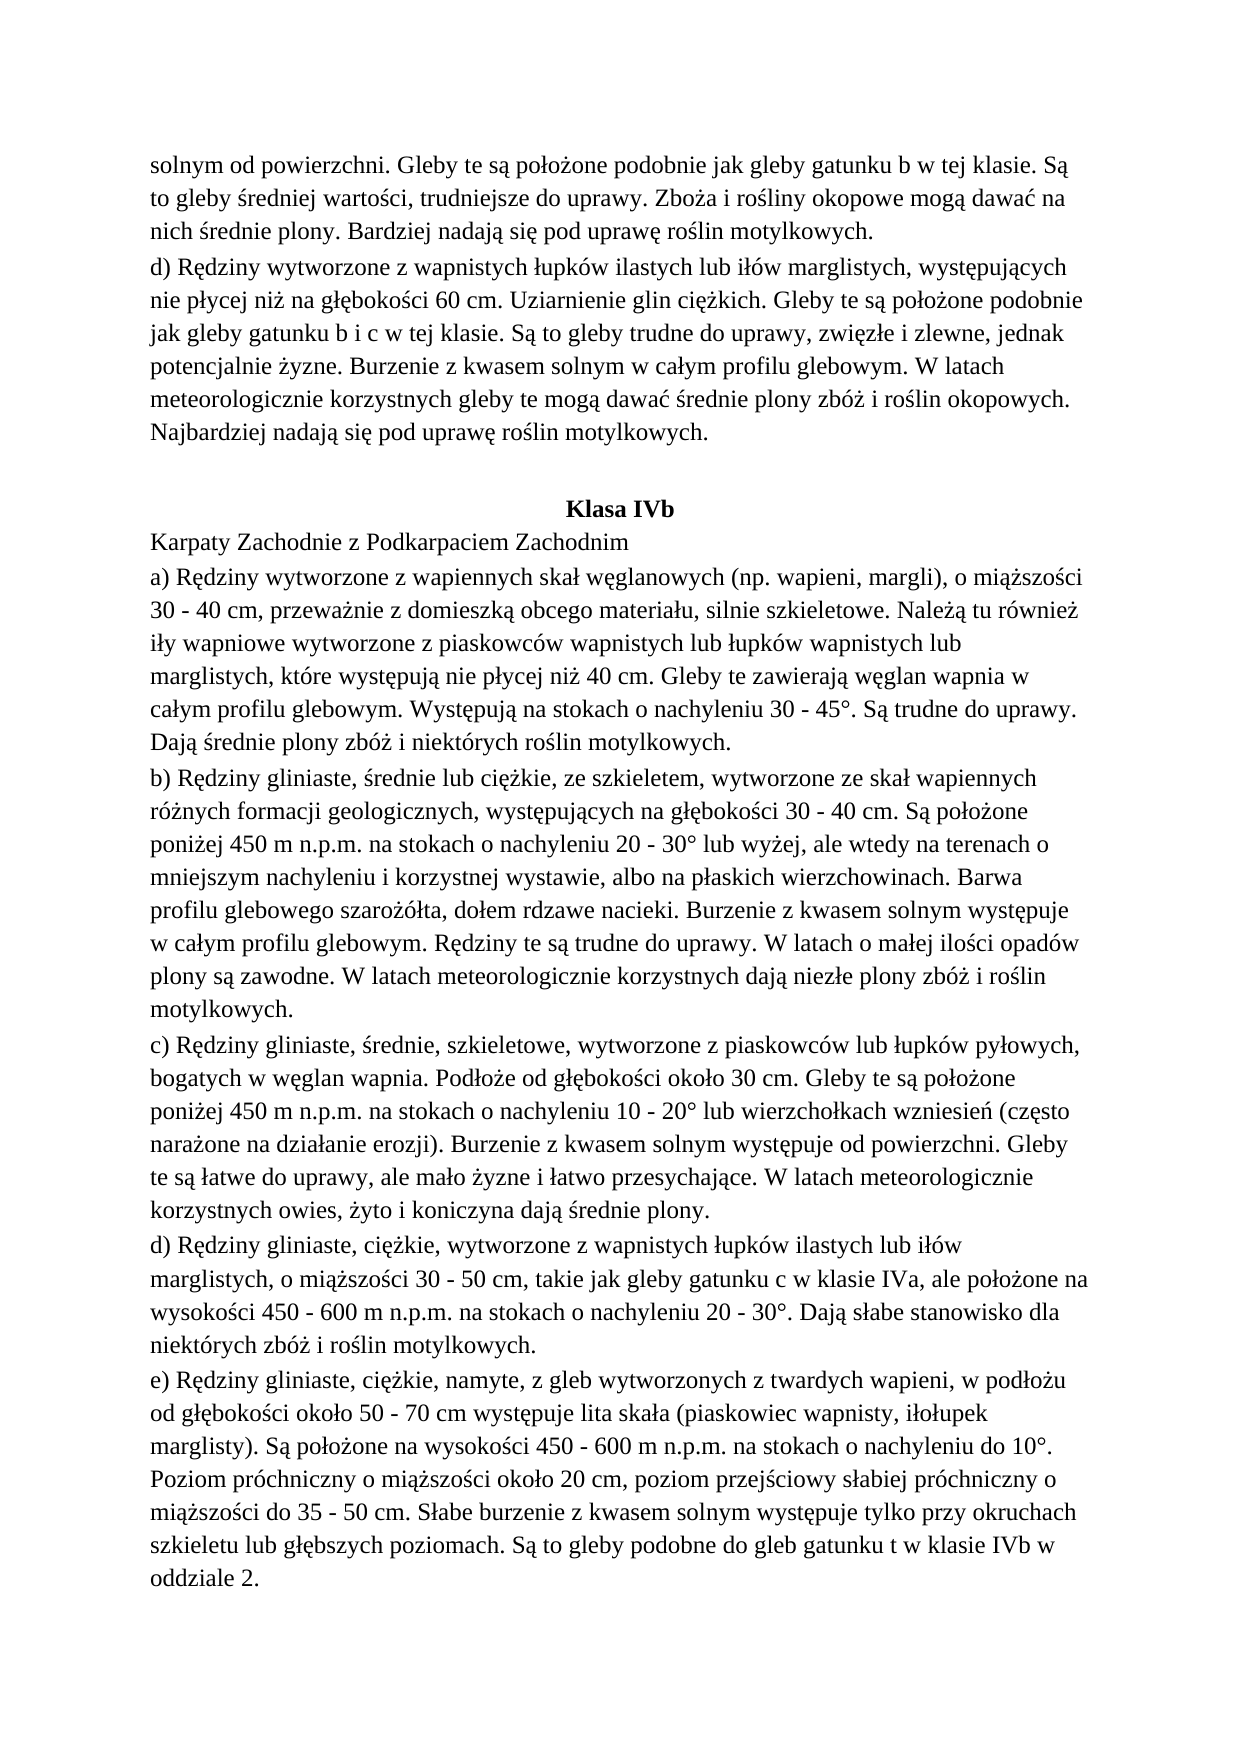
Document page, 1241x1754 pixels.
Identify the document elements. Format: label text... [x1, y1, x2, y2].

text d) Rędziny gliniaste, ciężkie, wytworzone z wapnistych łupków ilastych lub iłów marglistych, o miąższości 30 - 50 cm, takie jak gleby gatunku c w klasie IVa, ale położone na wysokości 450 - 600 m n.p.m. na stokach o nachyleniu 20 - 30°. Dają słabe stanowisko dla niektórych zbóż i roślin motylkowych. [150, 1231, 1090, 1358]
text Karpaty Zachodnie z Podkarpaciem Zachodnim [150, 527, 1090, 556]
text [150, 150, 1090, 245]
text d) Rędziny wytworzone z wapnistych łupków ilastych lub iłów marglistych, występujących nie płycej niż na głębokości 60 cm. Uziarnienie glin ciężkich. Gleby te są położone podobnie jak gleby gatunku b i c w tej klasie. Są to gleby trudne do uprawy, zwięzłe i zlewne, jednak potencjalnie żyzne. Burzenie z kwasem solnym w całym profilu glebowym. W latach meteorologicznie korzystnych gleby te mogą dawać średnie plony zbóż i roślin okopowych. Najbardziej nadają się pod uprawę roślin motylkowych. [150, 252, 1090, 446]
text a) Rędziny wytworzone z wapiennych skał węglanowych (np. wapieni, margli), o miąższości 30 - 40 cm, przeważnie z domieszką obcego materiału, silnie szkieletowe. Należą tu również iły wapniowe wytworzone z piaskowców wapnistych lub łupków wapnistych lub marglistych, które występują nie płycej niż 40 cm. Gleby te zawierają węglan wapnia w całym profilu glebowym. Występują na stokach o nachyleniu 30 - 45°. Są trudne do uprawy. Dają średnie plony zbóż i niektórych roślin motylkowych. [150, 562, 1090, 756]
text b) Rędziny gliniaste, średnie lub ciężkie, ze szkieletem, wytworzone ze skał wapiennych różnych formacji geologicznych, występujących na głębokości 30 - 40 cm. Są położone poniżej 450 m n.p.m. na stokach o nachyleniu 20 - 30° lub wyżej, ale wtedy na terenach o mniejszym nachyleniu i korzystnej wystawie, albo na płaskich wierzchowinach. Barwa profilu glebowego szarożółta, dołem rdzawe nacieki. Burzenie z kwasem solnym występuje w całym profilu glebowym. Rędziny te są trudne do uprawy. W latach o małej ilości opadów plony są zawodne. W latach meteorologicznie korzystnych dają niezłe plony zbóż i roślin motylkowych. [150, 763, 1090, 1023]
text Klasa IVb [150, 494, 1090, 522]
text e) Rędziny gliniaste, ciężkie, namyte, z gleb wytworzonych z twardych wapieni, w podłożu od głębokości około 50 - 70 cm występuje lita skała (piaskowiec wapnisty, iłołupek marglisty). Są położone na wysokości 450 - 600 m n.p.m. na stokach o nachyleniu do 10°. Poziom próchniczny o miąższości około 20 cm, poziom przejściowy słabiej próchniczny o miąższości do 35 - 50 cm. Słabe burzenie z kwasem solnym występuje tylko przy okruchach szkieletu lub głębszych poziomach. Są to gleby podobne do gleb gatunku t w klasie IVb w oddziale 2. [150, 1365, 1090, 1592]
text c) Rędziny gliniaste, średnie, szkieletowe, wytworzone z piaskowców lub łupków pyłowych, bogatych w węglan wapnia. Podłoże od głębokości około 30 cm. Gleby te są położone poniżej 450 m n.p.m. na stokach o nachyleniu 10 - 20° lub wierzchołkach wzniesień (często narażone na działanie erozji). Burzenie z kwasem solnym występuje od powierzchni. Gleby te są łatwe do uprawy, ale mało żyzne i łatwo przesychające. W latach meteorologicznie korzystnych owies, żyto i koniczyna dają średnie plony. [150, 1030, 1090, 1224]
